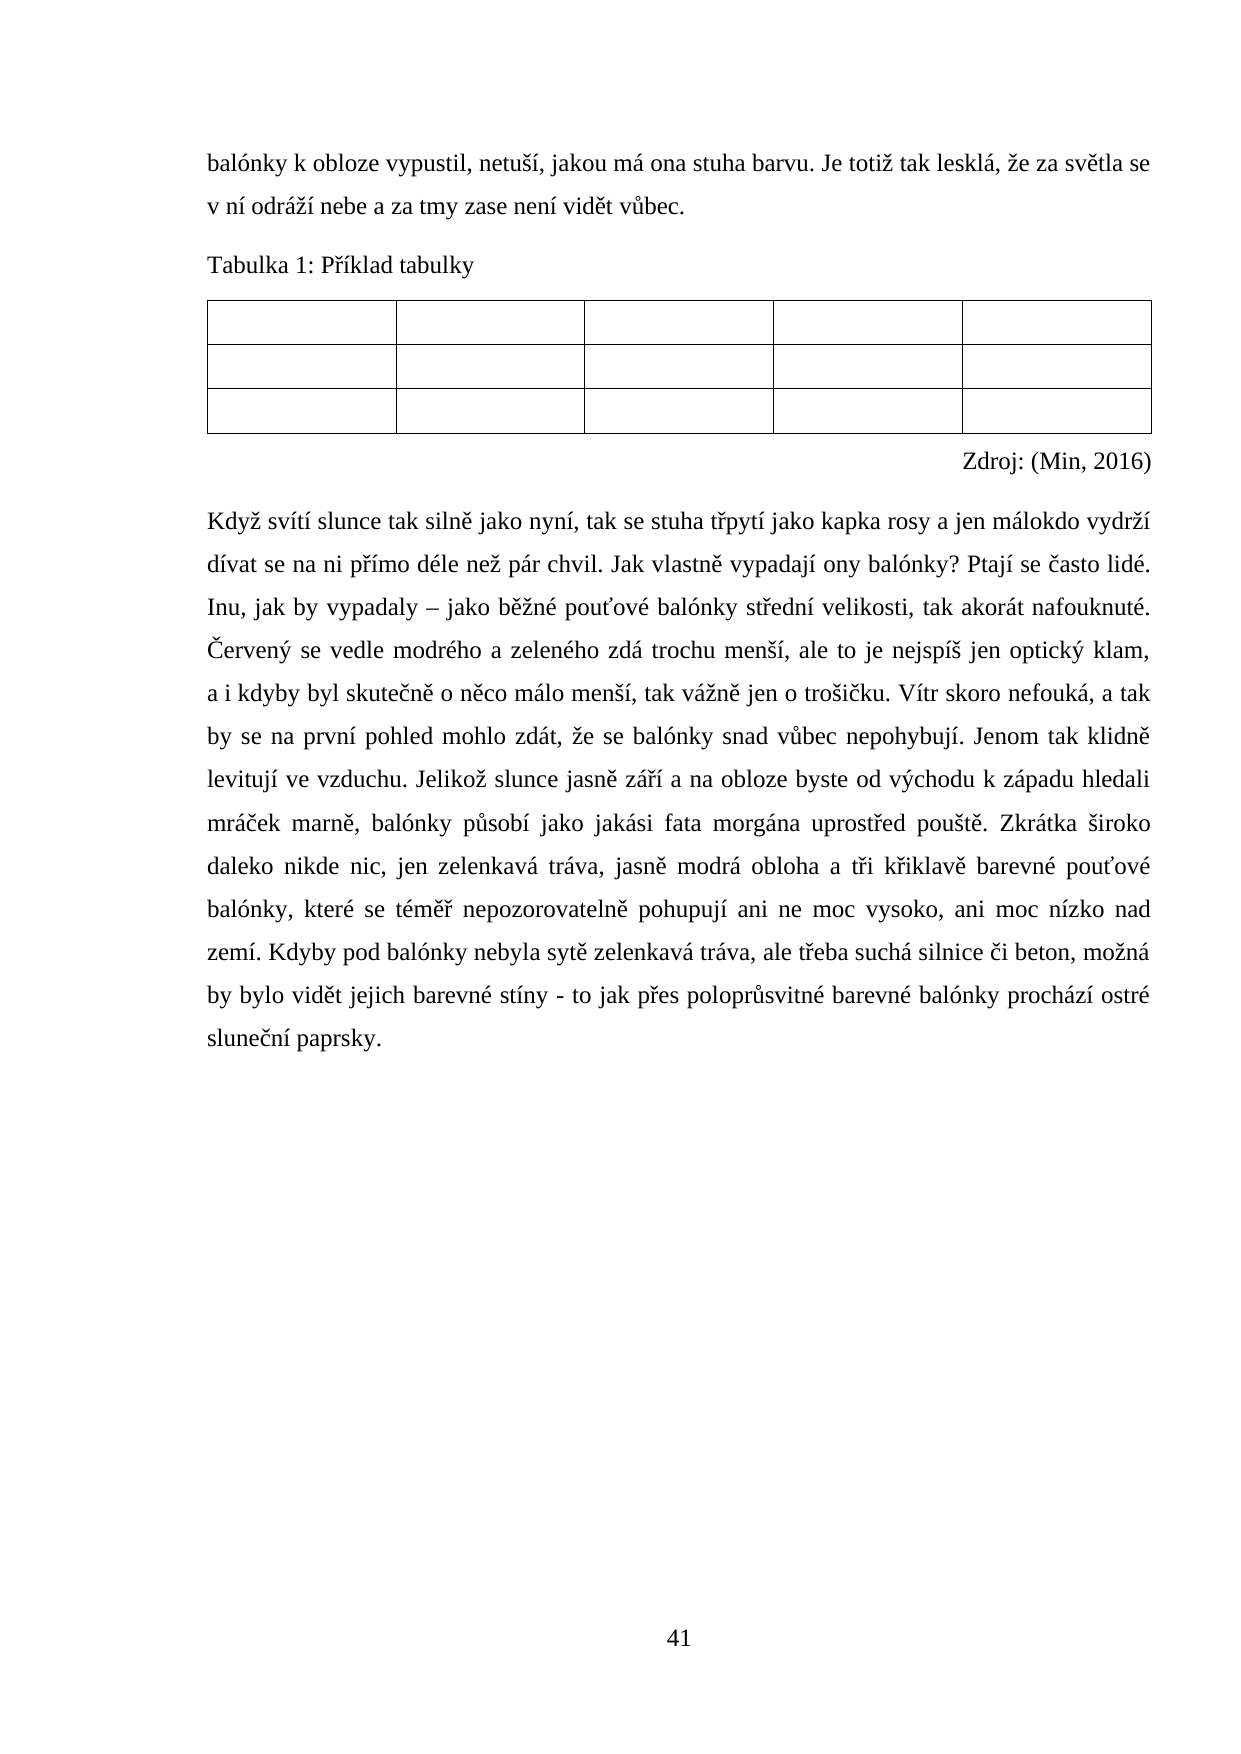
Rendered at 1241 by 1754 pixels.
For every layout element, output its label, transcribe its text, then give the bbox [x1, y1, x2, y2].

text Zdroj: (Min, 2016) [207, 446, 1152, 475]
text Tabulka 1: Příklad tabulky [207, 251, 1152, 279]
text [207, 148, 1152, 219]
table_cell [397, 345, 584, 388]
table_cell [585, 389, 773, 432]
table_cell [585, 345, 773, 388]
table_header [208, 301, 396, 344]
table_cell [963, 345, 1151, 388]
table_cell [774, 389, 962, 432]
table_cell [397, 389, 584, 432]
table_header [774, 301, 962, 344]
text Když svítí slunce tak silně jako nyní, tak se stuha třpytí jako kapka rosy a jen málokdo vydrží dívat se na ni přímo déle než pár chvil. Jak vlastně vypadají ony balónky? Ptají se často lidé. Inu, jak by vypadaly – jako běžné pouťové balónky střední velikosti, tak akorát nafouknuté. Červený se vedle modrého a zeleného zdá trochu menší, ale to je nejspíš jen optický klam, a i kdyby byl skutečně o něco málo menší, tak vážně jen o trošičku. Vítr skoro nefouká, a tak by se na první pohled mohlo zdát, že se balónky snad vůbec nepohybují. Jenom tak klidně levitují ve vzduchu. Jelikož slunce jasně září a na obloze byste od východu k západu hledali mráček marně, balónky působí jako jakási fata morgána uprostřed pouště. Zkrátka široko daleko nikde nic, jen zelenkavá tráva, jasně modrá obloha a tři křiklavě barevné pouťové balónky, které se téměř nepozorovatelně pohupují ani ne moc vysoko, ani moc nízko nad zemí. Kdyby pod balónky nebyla sytě zelenkavá tráva, ale třeba suchá silnice či beton, možná by bylo vidět jejich barevné stíny - to jak přes poloprůsvitné barevné balónky prochází ostré sluneční paprsky. [207, 506, 1152, 1052]
table_cell [774, 345, 962, 388]
table_cell [208, 389, 396, 432]
table_cell [208, 345, 396, 388]
table_header [397, 301, 584, 344]
table_cell [963, 389, 1151, 432]
table_header [963, 301, 1151, 344]
table_header [585, 301, 773, 344]
